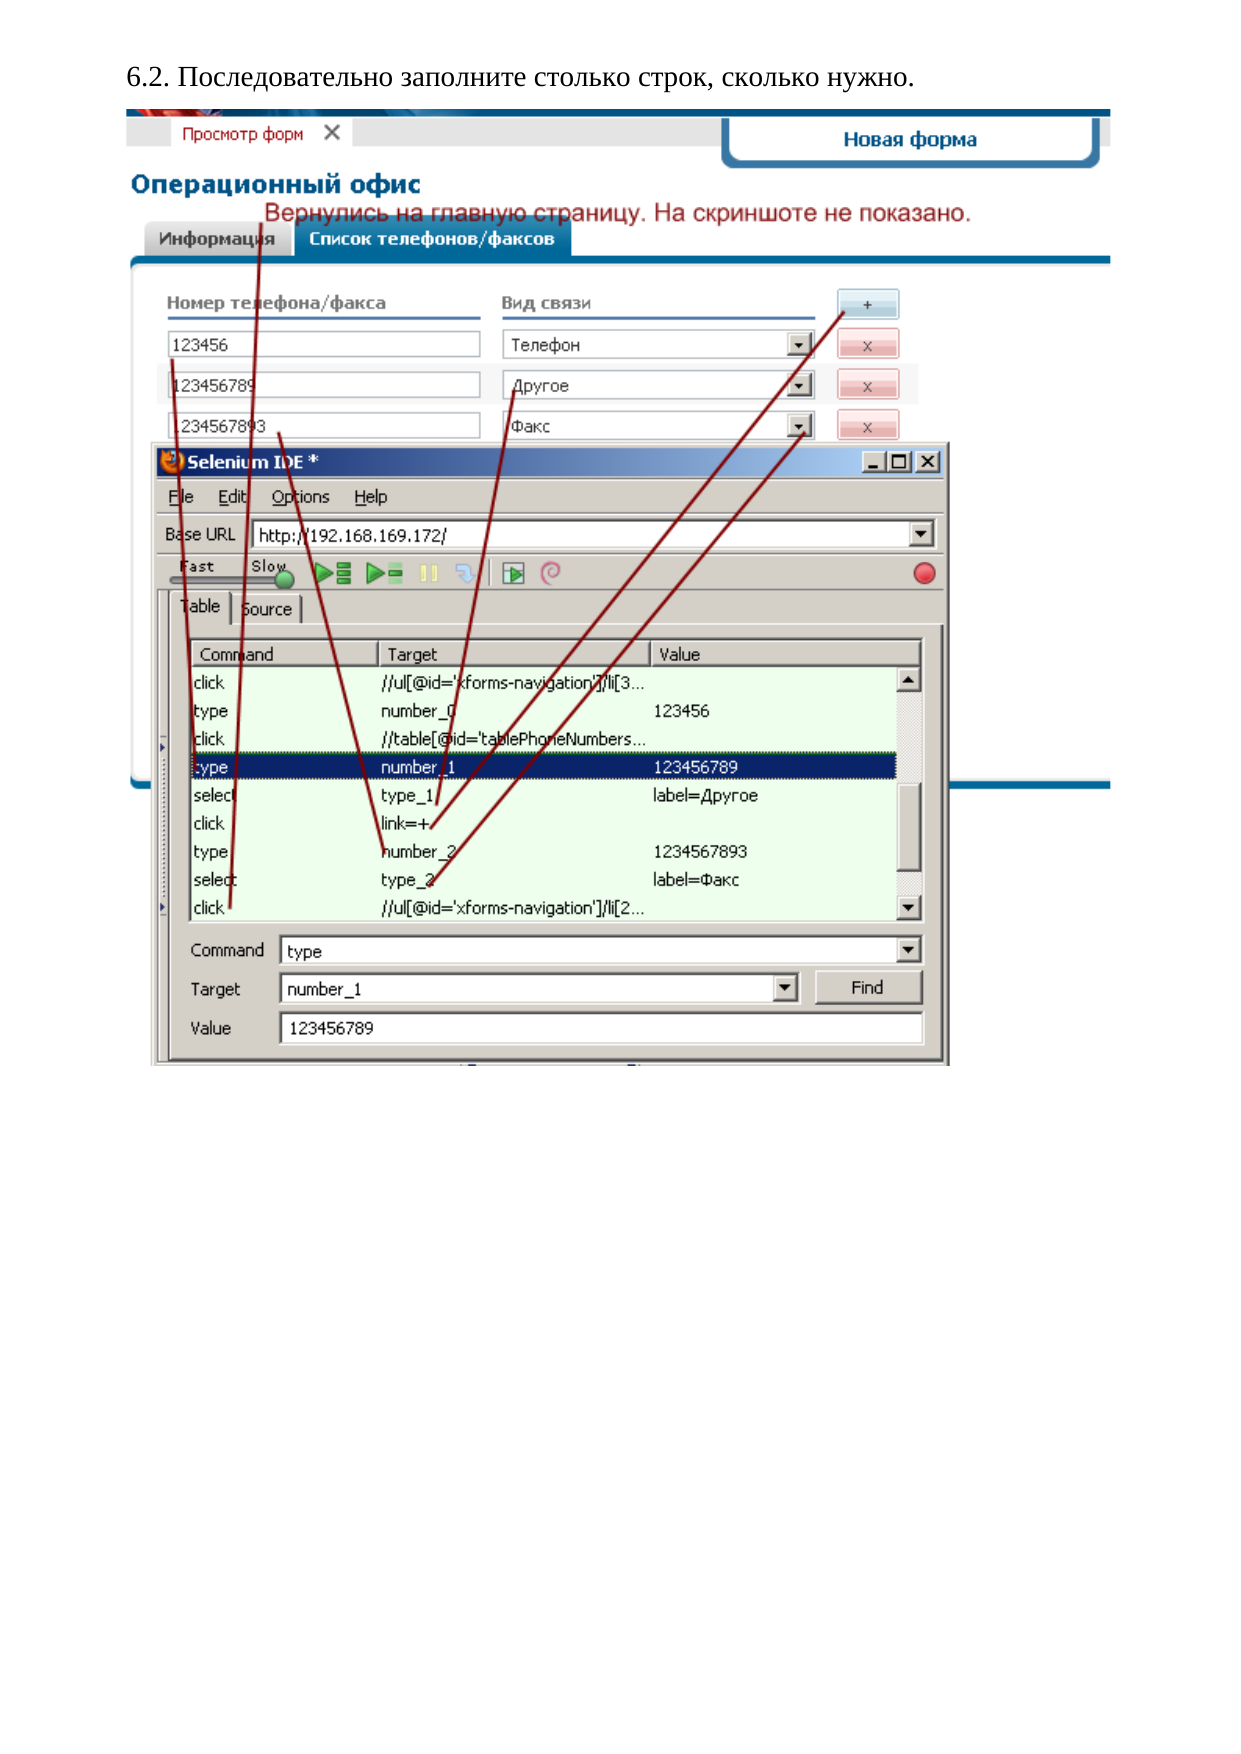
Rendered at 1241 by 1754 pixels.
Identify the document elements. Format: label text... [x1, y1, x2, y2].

picture [126, 109, 1111, 1066]
text 6.2. Последовательно заполните столько строк, сколько нужно. [126, 59, 1181, 93]
